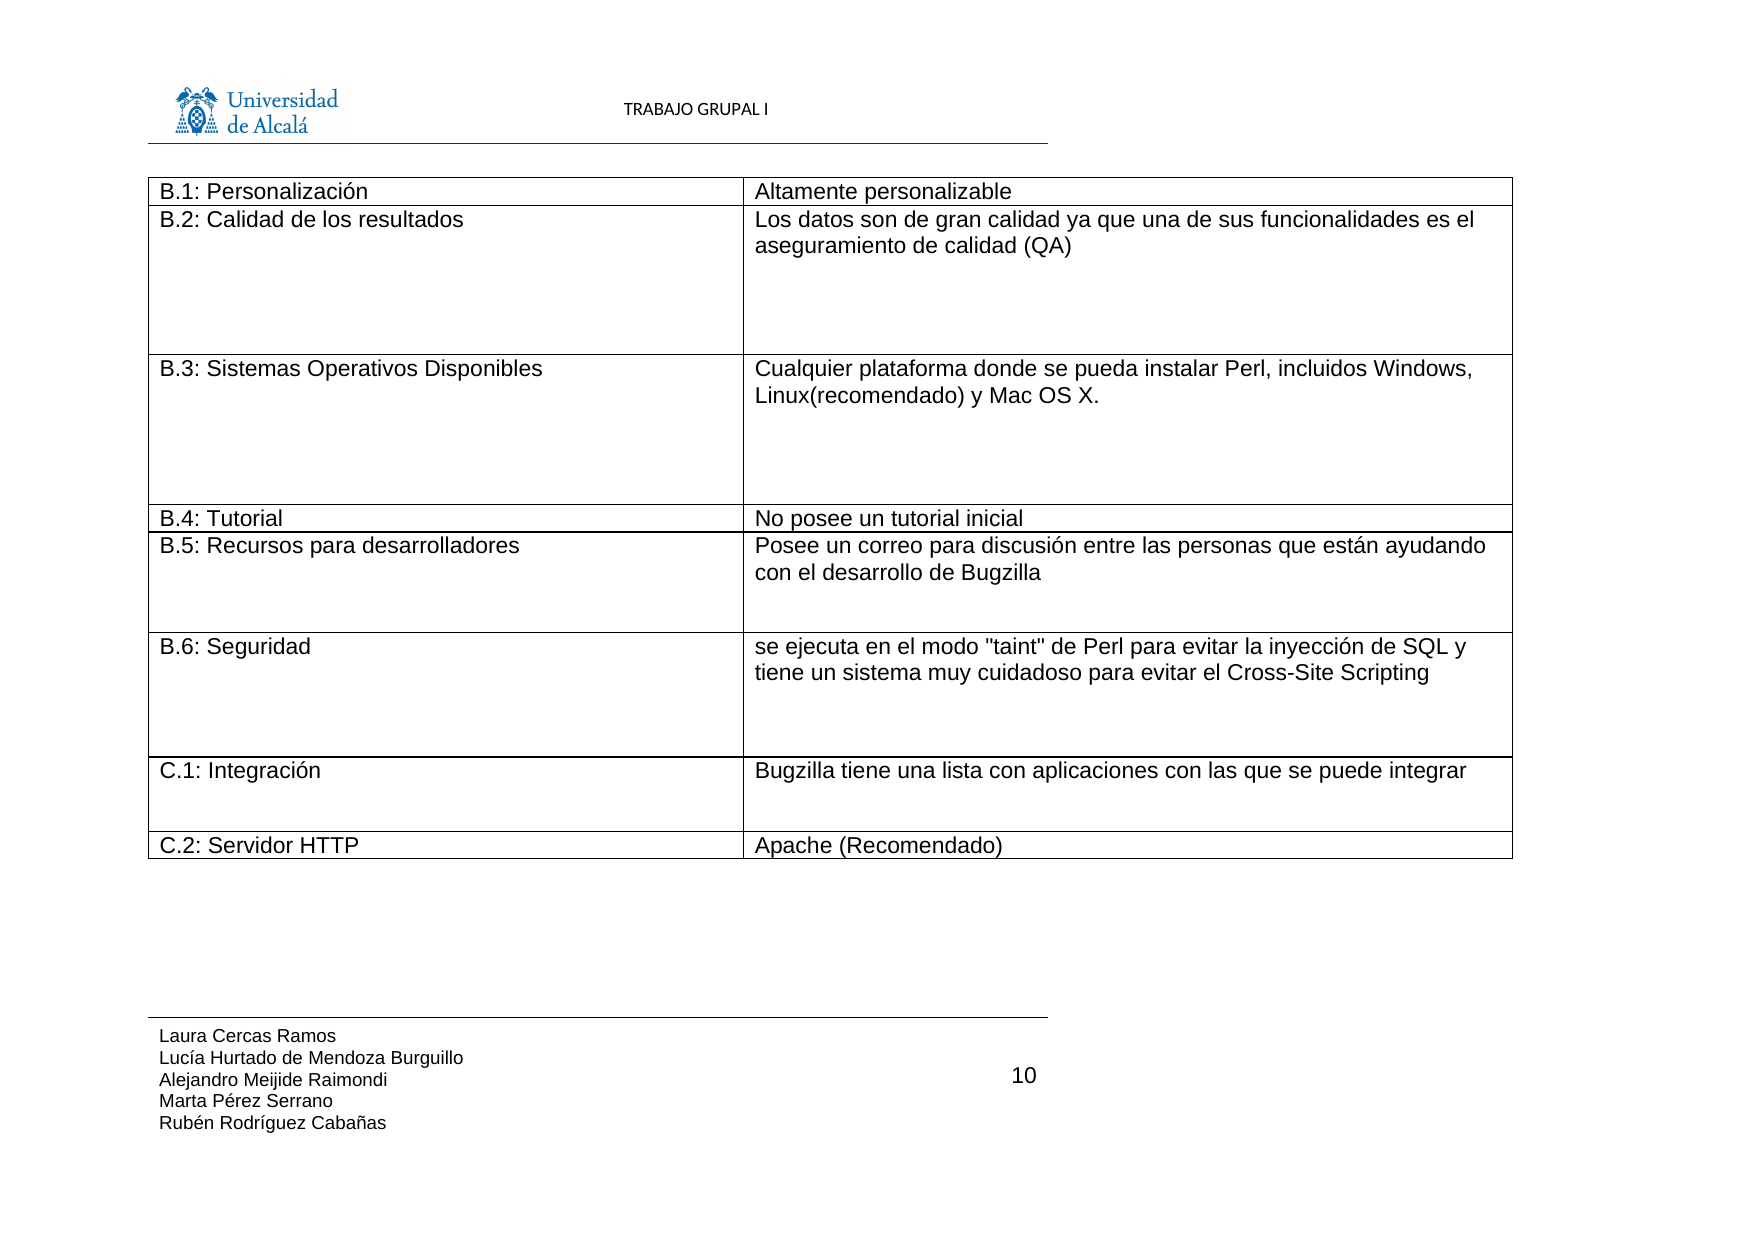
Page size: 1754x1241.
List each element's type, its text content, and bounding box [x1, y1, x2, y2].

table_header B.1: Personalización [149, 178, 743, 204]
table_cell B.3: Sistemas Operativos Disponibles [149, 355, 743, 504]
picture [158, 75, 353, 143]
table_header Altamente personalizable [744, 178, 1512, 204]
table_cell Apache (Recomendado) [744, 832, 1512, 858]
table_cell B.6: Seguridad [149, 633, 743, 756]
table_cell C.2: Servidor HTTP [149, 832, 743, 858]
table_cell B.2: Calidad de los resultados [149, 206, 743, 354]
table_cell No posee un tutorial inicial [744, 505, 1512, 531]
table_cell Los datos son de gran calidad ya que una de sus funcionalidades es el aseguramiento de calidad (QA) [744, 206, 1512, 354]
table_cell Cualquier plataforma donde se pueda instalar Perl, incluidos Windows, Linux(recomendado) y Mac OS X. [744, 355, 1512, 504]
table_cell B.5: Recursos para desarrolladores [149, 533, 743, 632]
table_cell Posee un correo para discusión entre las personas que están ayudando con el desarrollo de Bugzilla [744, 533, 1512, 632]
table_cell B.4: Tutorial [149, 505, 743, 531]
table_cell se ejecuta en el modo "taint" de Perl para evitar la inyección de SQL y tiene un sistema muy cuidadoso para evitar el Cross-Site Scripting [744, 633, 1512, 756]
table_cell C.1: Integración [149, 758, 743, 831]
table_cell Bugzilla tiene una lista con aplicaciones con las que se puede integrar [744, 758, 1512, 831]
